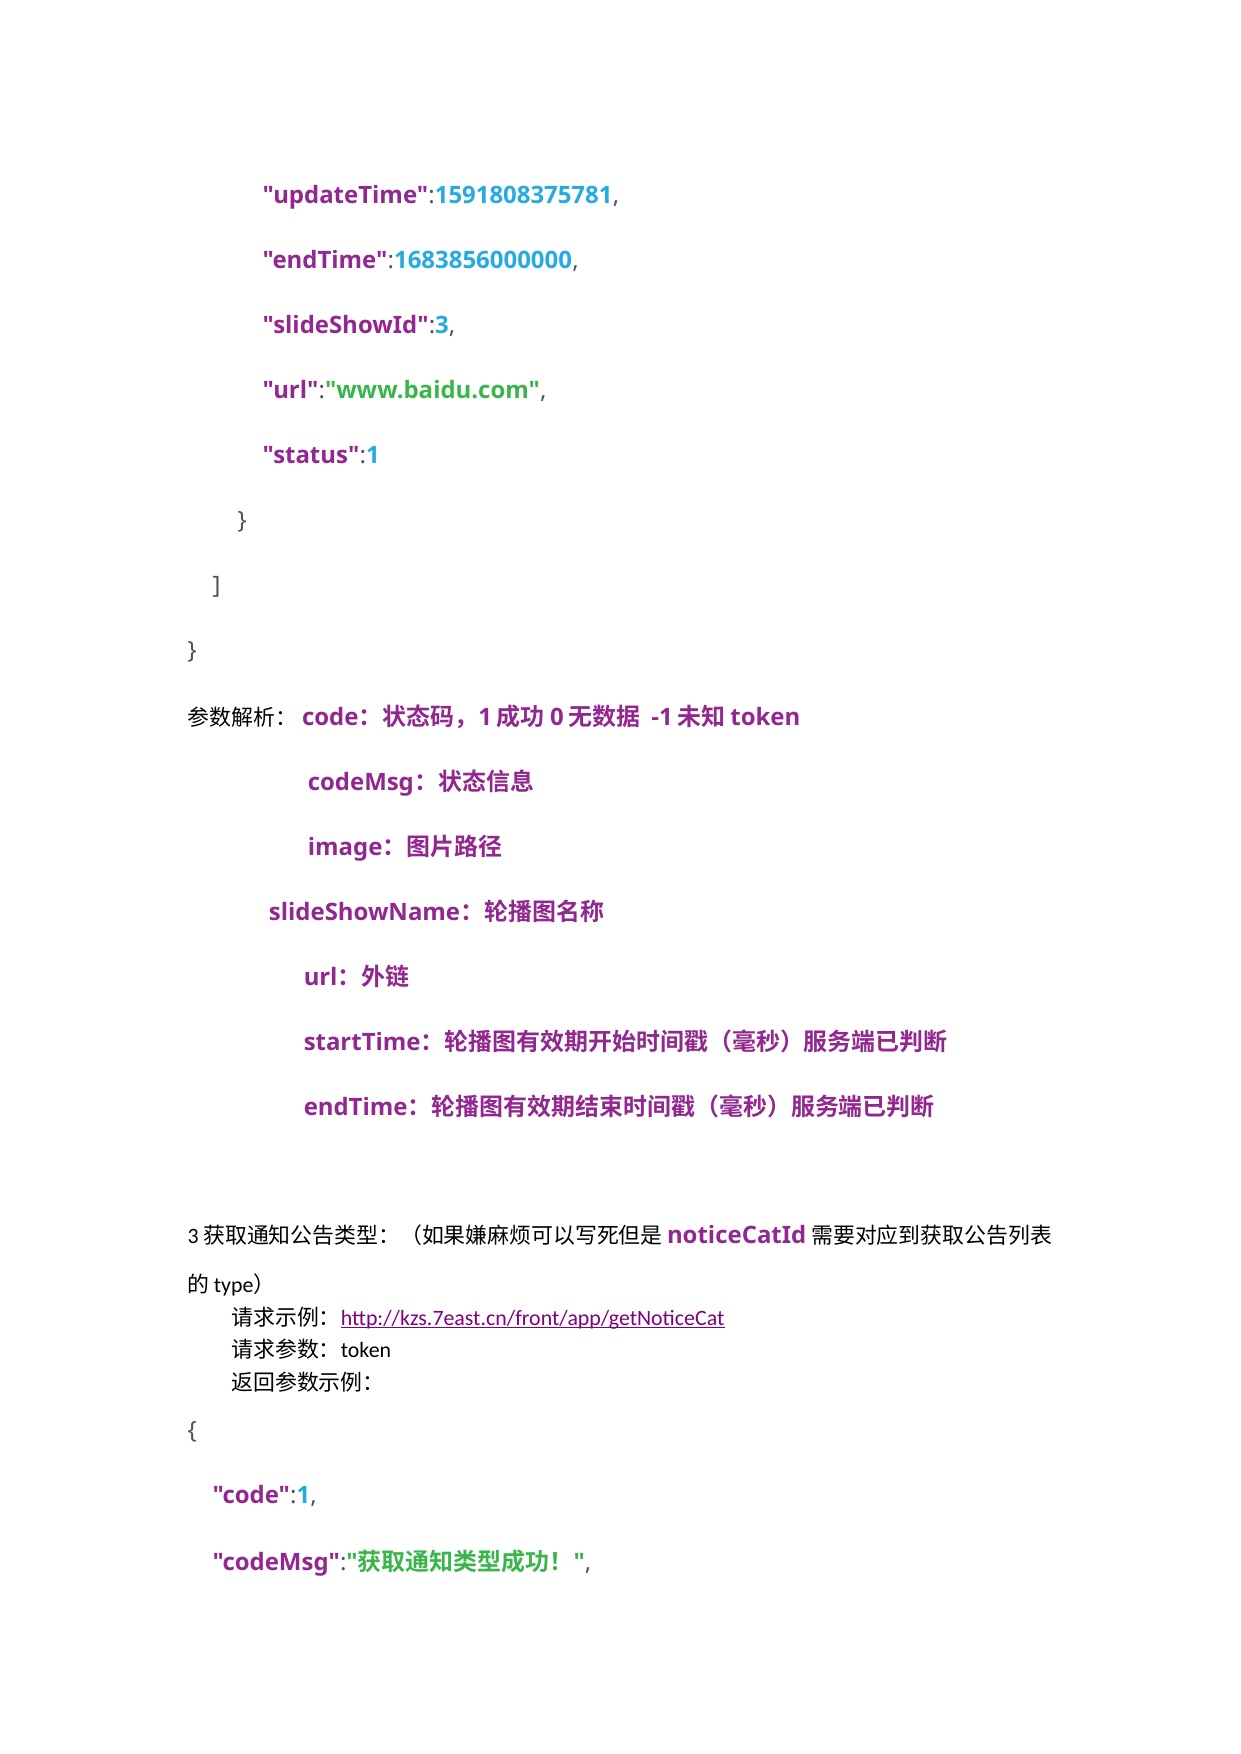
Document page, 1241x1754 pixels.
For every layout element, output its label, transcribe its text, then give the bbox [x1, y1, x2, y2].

text 请求参数：token [187, 1332, 1053, 1364]
text 返回参数示例： [187, 1364, 1053, 1397]
text 参数解析： code：状态码，1成功 0无数据 -1未知token [187, 682, 1053, 747]
text startTime：轮播图有效期开始时间戳（毫秒）服务端已判断 [231, 1007, 1053, 1072]
text slideShowName：轮播图名称 [187, 877, 1053, 942]
text 请求示例：http://kzs.7east.cn/front/app/getNoticeCat [187, 1299, 1053, 1332]
text endTime：轮播图有效期结束时间戳（毫秒）服务端已判断 [231, 1072, 1053, 1137]
text url：外链 [231, 942, 1053, 1007]
text image：图片路径 [187, 812, 1053, 877]
text codeMsg：状态信息 [187, 747, 1053, 812]
text 3获取通知公告类型：（如果嫌麻烦可以写死但是noticeCatId需要对应到获取公告列表的type） [187, 1202, 1053, 1299]
